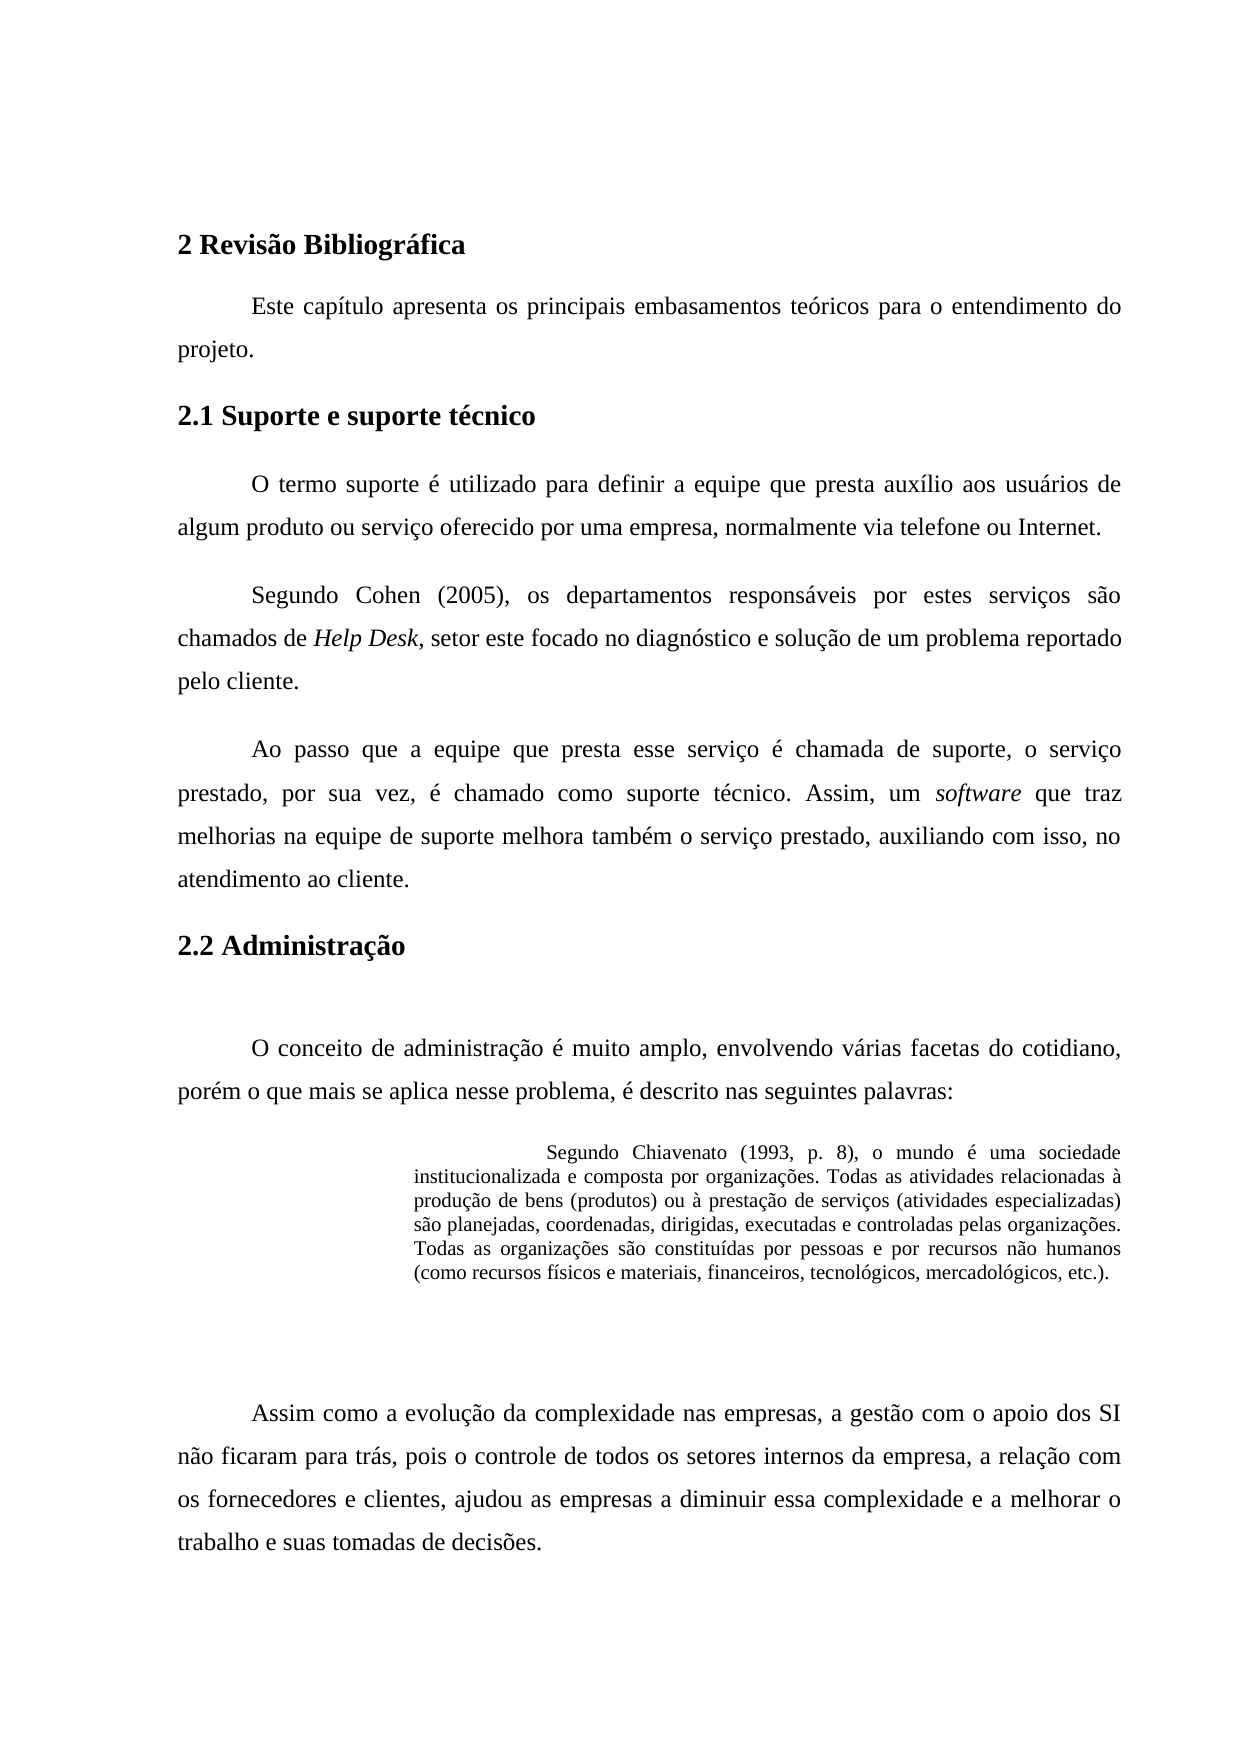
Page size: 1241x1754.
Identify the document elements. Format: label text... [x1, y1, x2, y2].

text O termo suporte é utilizado para definir a equipe que presta auxílio aos usuários de algum produto ou serviço oferecido por uma empresa, normalmente via telefone ou Internet. [177, 469, 1122, 541]
text Ao passo que a equipe que presta esse serviço é chamada de suporte, o serviço prestado, por sua vez, é chamado como suporte técnico. Assim, um software que traz melhorias na equipe de suporte melhora também o serviço prestado, auxiliando com isso, no atendimento ao cliente. [177, 734, 1122, 893]
subtitle 2 Revisão Bibliográfica [177, 227, 1122, 261]
text Segundo Chiavenato (1993, p. 8), o mundo é uma sociedade institucionalizada e composta por organizações. Todas as atividades relacionadas à produção de bens (produtos) ou à prestação de serviços (atividades especializadas) são planejadas, coordenadas, dirigidas, executadas e controladas pelas organizações. Todas as organizações são constituídas por pessoas e por recursos não humanos (como recursos físicos e materiais, financeiros, tecnológicos, mercadológicos, etc.). [413, 1140, 1122, 1284]
subtitle 2.2 Administração [177, 928, 1122, 961]
text 2.1 Suporte e suporte técnico [177, 398, 1122, 431]
text Segundo Cohen (2005), os departamentos responsáveis por estes serviços são chamados de Help Desk, setor este focado no diagnóstico e solução de um problema reportado pelo cliente. [177, 580, 1122, 695]
text Este capítulo apresenta os principais embasamentos teóricos para o entendimento do projeto. [177, 291, 1122, 363]
text O conceito de administração é muito amplo, envolvendo várias facetas do cotidiano, porém o que mais se aplica nesse problema, é descrito nas seguintes palavras: [177, 1033, 1122, 1105]
